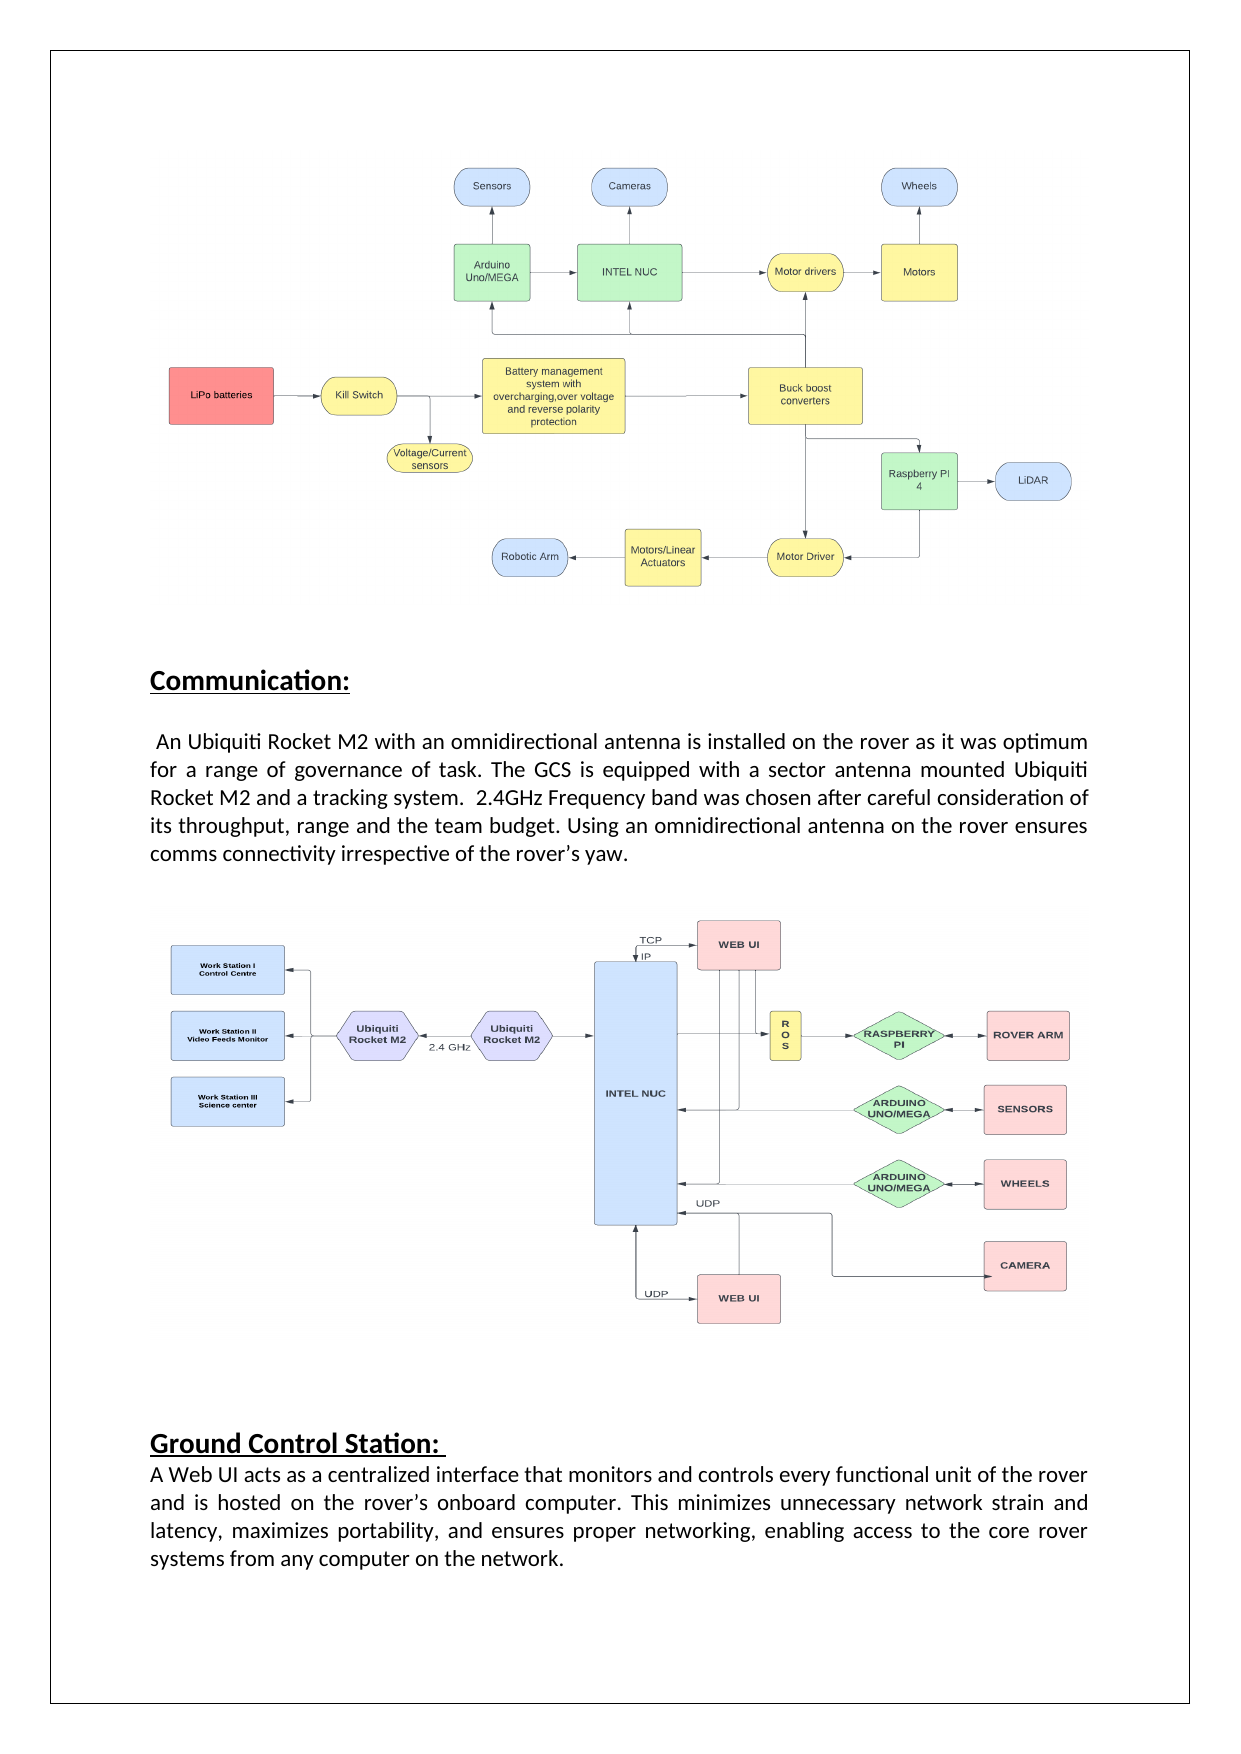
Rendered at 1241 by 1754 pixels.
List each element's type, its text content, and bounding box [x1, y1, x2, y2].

text Ground Control Station: [150, 1425, 1090, 1461]
text An Ubiquiti Rocket M2 with an omnidirectional antenna is installed on the rover as it was optimum for a range of governance of task. The GCS is equipped with a sector antenna mounted Ubiquiti Rocket M2 and a tracking system. 2.4GHz Frequency band was chosen after careful consideration of its throughput, range and the team budget. Using an omnidirectional antenna on the rover ensures comms connectivity irrespective of the rover’s yaw. [150, 727, 1090, 867]
text Communication: [150, 634, 1090, 698]
picture [150, 150, 1090, 605]
picture [150, 904, 1090, 1340]
text A Web UI acts as a centralized interface that monitors and controls every functional unit of the rover and is hosted on the rover’s onboard computer. This minimizes unnecessary network strain and latency, maximizes portability, and ensures proper networking, enabling access to the core rover systems from any computer on the network. [150, 1461, 1090, 1573]
